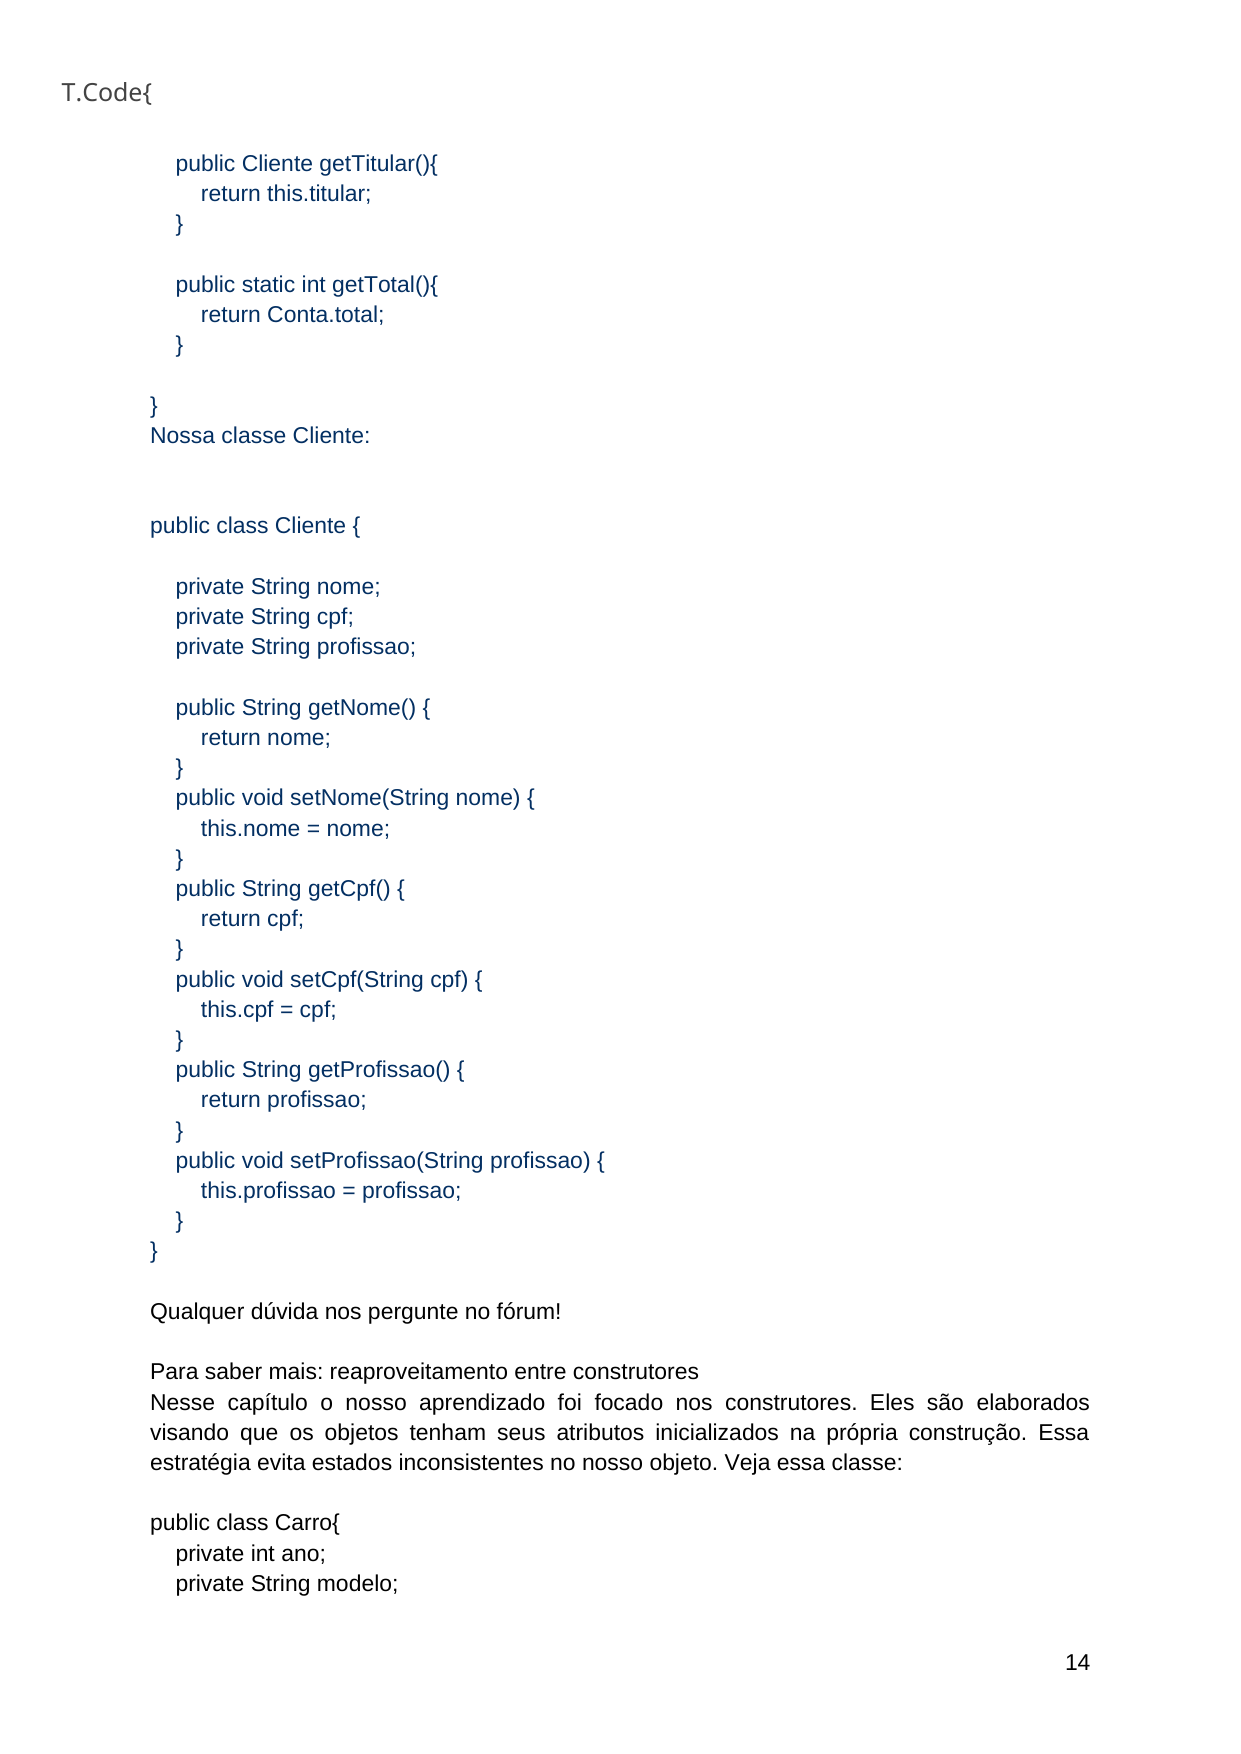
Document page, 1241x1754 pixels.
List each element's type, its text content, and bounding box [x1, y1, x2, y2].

text Nesse capítulo o nosso aprendizado foi focado nos construtores. Eles são elaborados visando que os objetos tenham seus atributos inicializados na própria construção. Essa estratégia evita estados inconsistentes no nosso objeto. Veja essa classe: [150, 1388, 1090, 1475]
text return nome; [150, 724, 1090, 750]
text } [150, 392, 1090, 418]
text public String getNome() { [150, 694, 1090, 720]
text public void setNome(String nome) { [150, 784, 1090, 811]
text private String nome; [150, 573, 1090, 599]
text public class Cliente { [150, 512, 1090, 539]
text public class Carro{ [150, 1509, 1090, 1536]
text Qualquer dúvida nos pergunte no fórum! [150, 1298, 1090, 1324]
text return Conta.total; [150, 301, 1090, 327]
text private int ano; [150, 1539, 1090, 1566]
text this.cpf = cpf; [150, 996, 1090, 1022]
text } [150, 935, 1090, 962]
text Para saber mais: reaproveitamento entre construtores [150, 1358, 1090, 1385]
text public void setProfissao(String profissao) { [150, 1147, 1090, 1173]
text this.nome = nome; [150, 814, 1090, 841]
text } [150, 210, 1090, 237]
text return profissao; [150, 1086, 1090, 1113]
text private String profissao; [150, 633, 1090, 660]
text } [150, 1207, 1090, 1234]
text public void setCpf(String cpf) { [150, 966, 1090, 992]
text return cpf; [150, 905, 1090, 932]
text } [150, 1237, 1090, 1264]
text public String getProfissao() { [150, 1056, 1090, 1083]
text public static int getTotal(){ [150, 271, 1090, 297]
text } [150, 1026, 1090, 1052]
text private String cpf; [150, 603, 1090, 629]
text public Cliente getTitular(){ [150, 150, 1090, 176]
text Nossa classe Cliente: [150, 422, 1090, 448]
text } [150, 754, 1090, 781]
text } [150, 331, 1090, 358]
text private String modelo; [150, 1570, 1090, 1596]
text } [150, 845, 1090, 871]
text } [150, 1117, 1090, 1143]
text public String getCpf() { [150, 875, 1090, 901]
text this.profissao = profissao; [150, 1177, 1090, 1203]
text return this.titular; [150, 180, 1090, 207]
